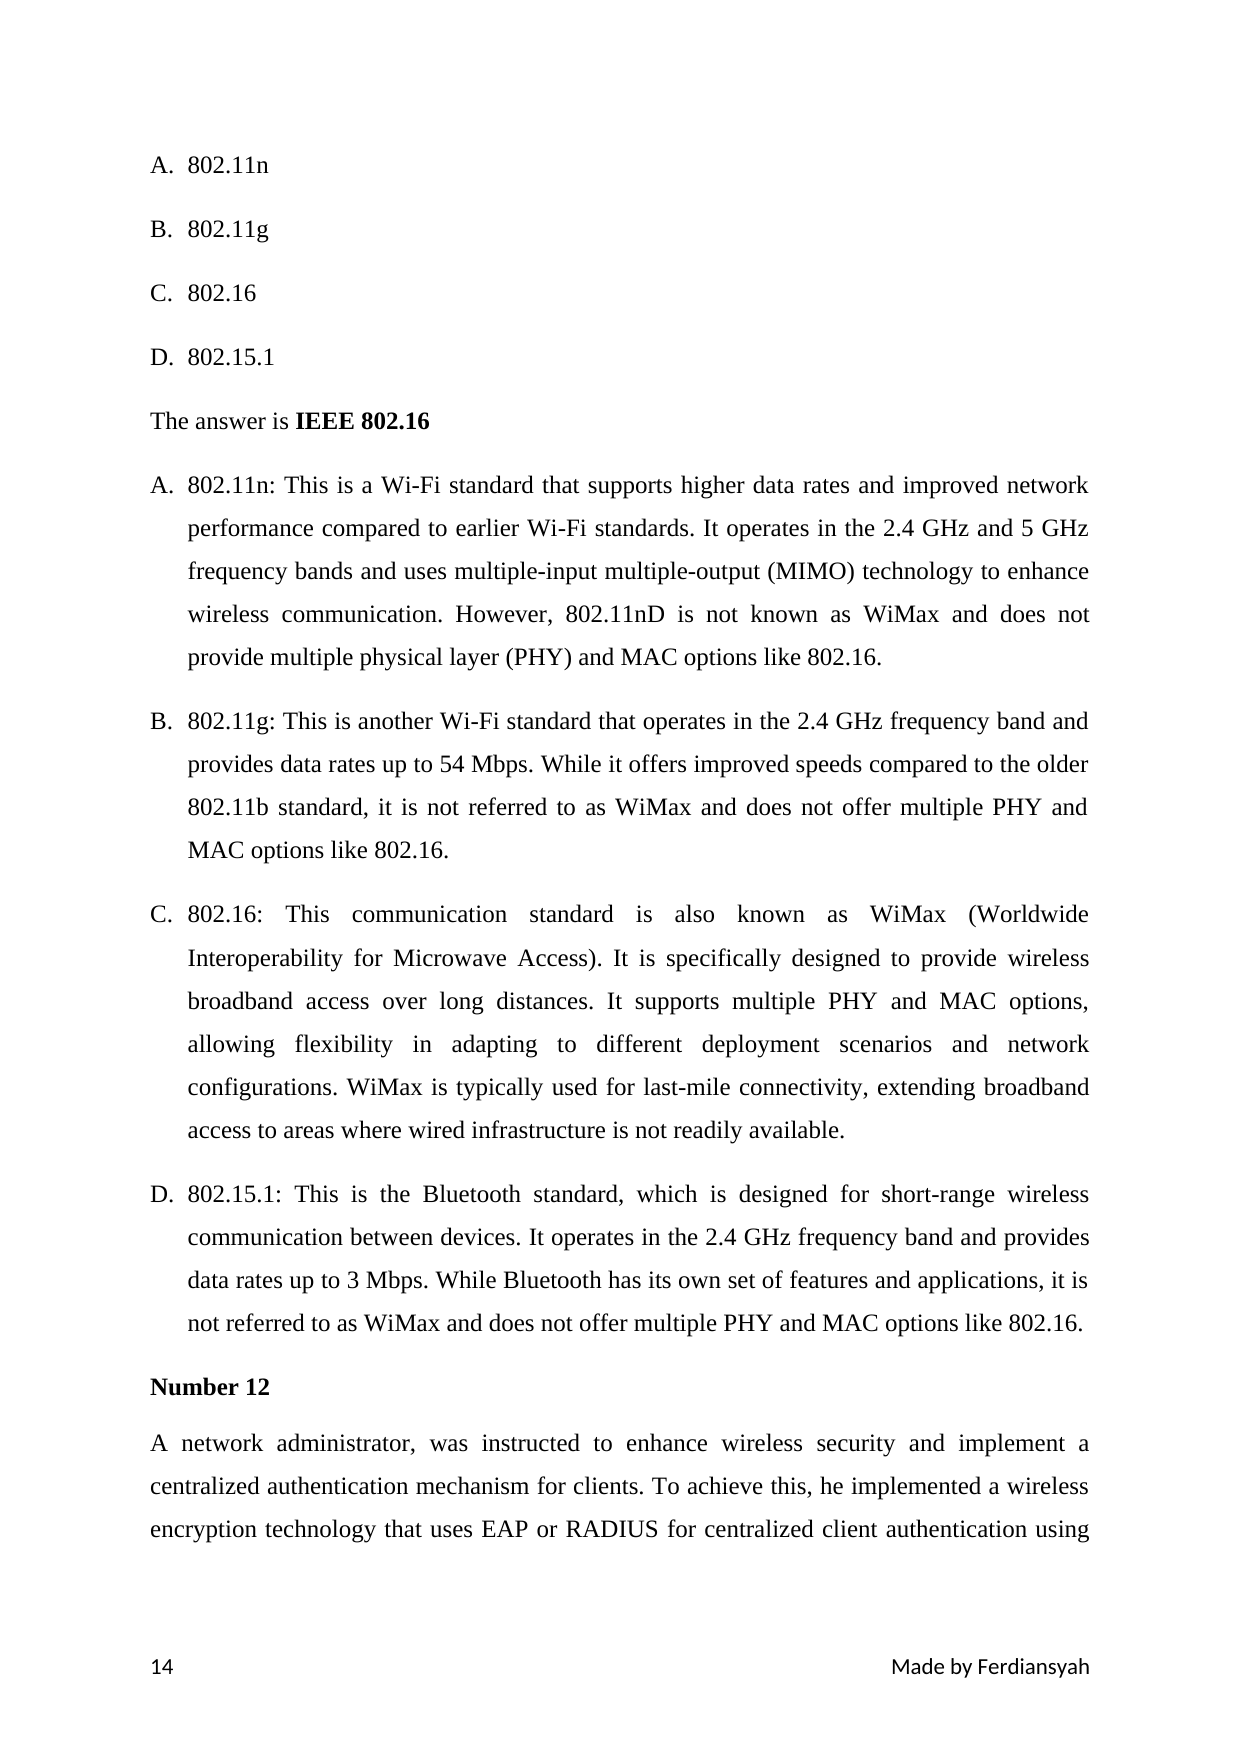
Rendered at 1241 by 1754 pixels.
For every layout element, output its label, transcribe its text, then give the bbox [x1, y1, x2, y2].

list 802.11n: This is a Wi-Fi standard that supports higher data rates and improved network performance compared to earlier Wi-Fi standards. It operates in the 2.4 GHz and 5 GHz frequency bands and uses multiple-input multiple-output (MIMO) technology to enhance wireless communication. However, 802.11nD is not known as WiMax and does not provide multiple physical layer (PHY) and MAC options like 802.16. [150, 470, 1090, 671]
subtitle Number 12 [150, 1372, 1090, 1401]
text The answer is IEEE 802.16 [150, 406, 1090, 434]
list 802.16 [150, 278, 1090, 307]
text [150, 1428, 1090, 1543]
list 802.11g: This is another Wi-Fi standard that operates in the 2.4 GHz frequency band and provides data rates up to 54 Mbps. While it offers improved speeds compared to the older 802.11b standard, it is not referred to as WiMax and does not offer multiple PHY and MAC options like 802.16. [150, 706, 1090, 864]
list 802.11g [150, 214, 1090, 243]
list 802.16: This communication standard is also known as WiMax (Worldwide Interoperability for Microwave Access). It is specifically designed to provide wireless broadband access over long distances. It supports multiple PHY and MAC options, allowing flexibility in adapting to different deployment scenarios and network configurations. WiMax is typically used for last-mile connectivity, extending broadband access to areas where wired infrastructure is not readily available. [150, 899, 1090, 1144]
list 802.15.1: This is the Bluetooth standard, which is designed for short-range wireless communication between devices. It operates in the 2.4 GHz frequency band and provides data rates up to 3 Mbps. While Bluetooth has its own set of features and applications, it is not referred to as WiMax and does not offer multiple PHY and MAC options like 802.16. [150, 1179, 1090, 1337]
list 802.11n [150, 150, 1090, 179]
list 802.15.1 [150, 342, 1090, 371]
